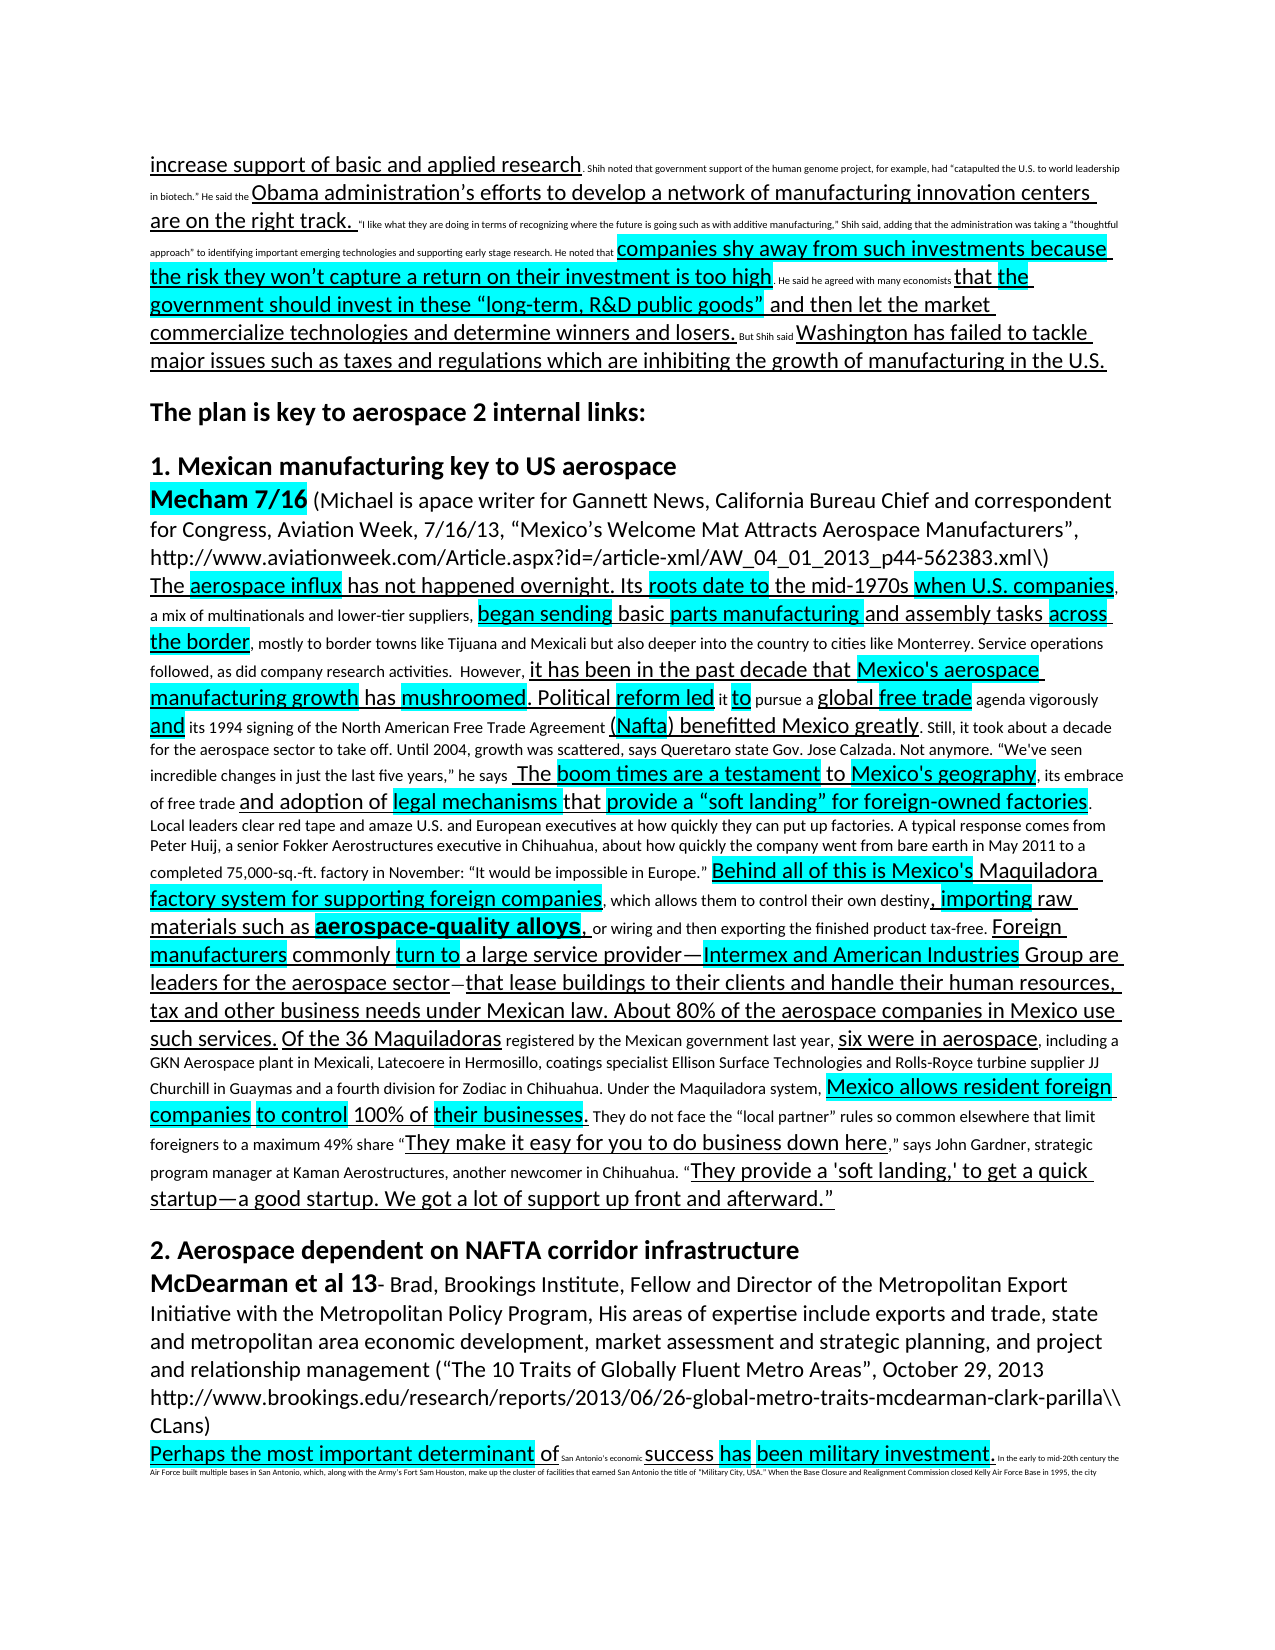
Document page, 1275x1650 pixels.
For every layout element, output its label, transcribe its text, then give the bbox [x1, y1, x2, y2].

text Mecham 7/16 (Michael is apace writer for Gannett News, California Bureau Chief and correspondent for Congress, Aviation Week, 7/16/13, “Mexico’s Welcome Mat Attracts Aerospace Manufacturers”, http://www.aviationweek.com/Article.aspx?id=/article-xml/AW_04_01_2013_p44-562383.xml\) [150, 482, 1125, 571]
subtitle 1. Mexican manufacturing key to US aerospace [150, 449, 1125, 482]
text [150, 150, 1125, 374]
text The aerospace influx has not happened overnight. Its roots date to the mid-1970s when U.S. companies, a mix of multinationals and lower-tier suppliers, began sending basic parts manufacturing and assembly tasks across the border, mostly to border towns like Tijuana and Mexicali but also deeper into the country to cities like Monterrey. Service operations followed, as did company research activities. However, it has been in the past decade that Mexico's aerospace manufacturing growth has mushroomed. Political reform led it to pursue a global free trade agenda vigorously and its 1994 signing of the North American Free Trade Agreement (Nafta) benefitted Mexico greatly. Still, it took about a decade for the aerospace sector to take off. Until 2004, growth was scattered, says Queretaro state Gov. Jose Calzada. Not anymore. “We've seen incredible changes in just the last five years,” he says The boom times are a testament to Mexico's geography, its embrace of free trade and adoption of legal mechanisms that provide a “soft landing” for foreign-owned factories. Local leaders clear red tape and amaze U.S. and European executives at how quickly they can put up factories. A typical response comes from Peter Huij, a senior Fokker Aerostructures executive in Chihuahua, about how quickly the company went from bare earth in May 2011 to a completed 75,000-sq.-ft. factory in November: “It would be impossible in Europe.” Behind all of this is Mexico's Maquiladora factory system for supporting foreign companies, which allows them to control their own destiny, importing raw materials such as aerospace-quality alloys, or wiring and then exporting the finished product tax-free. Foreign manufacturers commonly turn to a large service provider—Intermex and American Industries Group are leaders for the aerospace sector—that lease buildings to their clients and handle their human resources, tax and other business needs under Mexican law. About 80% of the aerospace companies in Mexico use such services. Of the 36 Maquiladoras registered by the Mexican government last year, six were in aerospace, including a GKN Aerospace plant in Mexicali, Latecoere in Hermosillo, coatings specialist Ellison Surface Technologies and Rolls-Royce turbine supplier JJ Churchill in Guaymas and a fourth division for Zodiac in Chihuahua. Under the Maquiladora system, Mexico allows resident foreign companies to control 100% of their businesses. They do not face the “local partner” rules so common elsewhere that limit foreigners to a maximum 49% share “They make it easy for you to do business down here,” says John Gardner, strategic program manager at Kaman Aerostructures, another newcomer in Chihuahua. “They provide a 'soft landing,' to get a quick startup—a good startup. We got a lot of support up front and afterward.” [150, 571, 1125, 1213]
subtitle The plan is key to aerospace 2 internal links: [150, 395, 1125, 428]
subtitle 2. Aerospace dependent on NAFTA corridor infrastructure [150, 1233, 1125, 1266]
text McDearman et al 13- Brad, Brookings Institute, Fellow and Director of the Metropolitan Export Initiative with the Metropolitan Policy Program, His areas of expertise include exports and trade, state and metropolitan area economic development, market assessment and strategic planning, and project and relationship management (“The 10 Traits of Globally Fluent Metro Areas”, October 29, 2013 http://www.brookings.edu/research/reports/2013/06/26-global-metro-traits-mcdearman-clark-parilla\\CLans) [150, 1266, 1125, 1439]
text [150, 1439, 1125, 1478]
